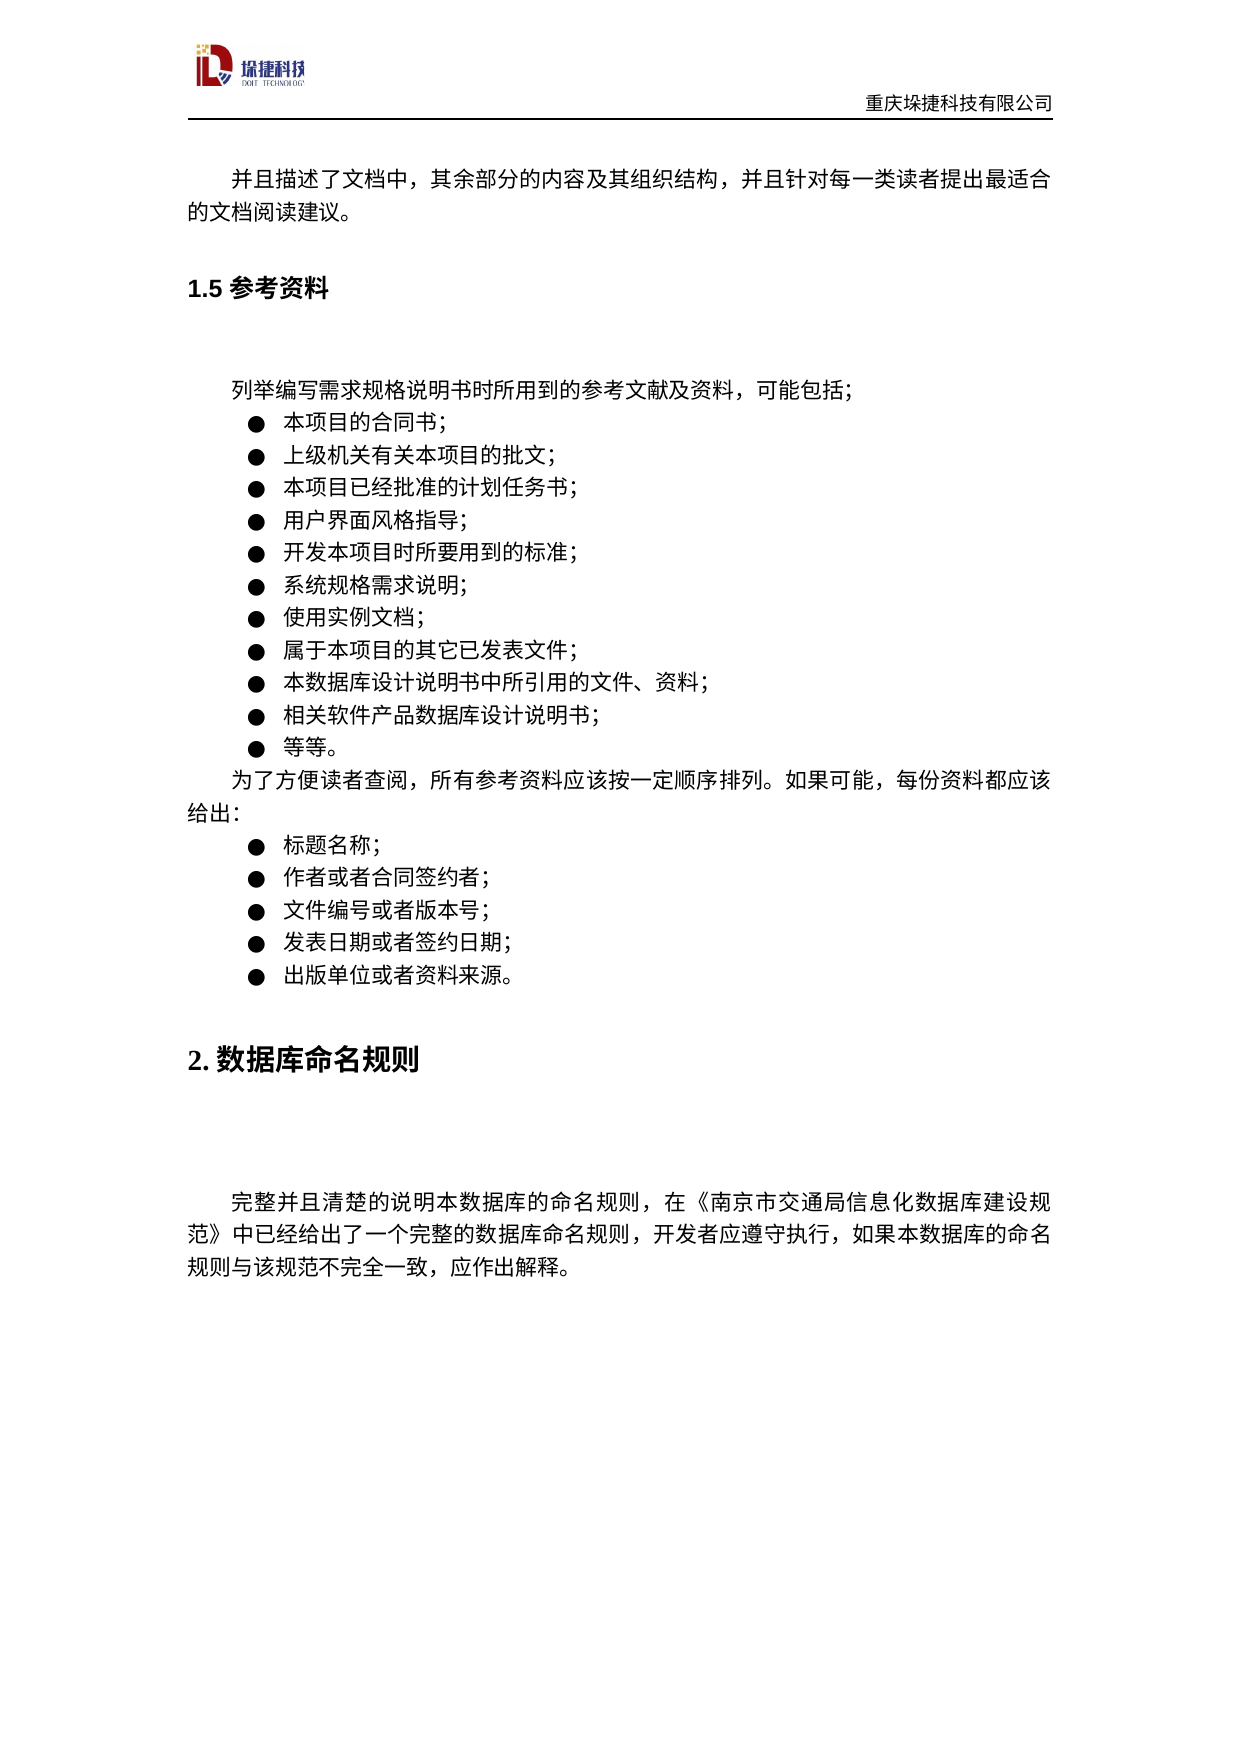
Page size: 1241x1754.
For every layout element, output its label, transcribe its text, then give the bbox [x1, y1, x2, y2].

text 标题名称； [247, 828, 1053, 860]
subtitle 参考资料 [187, 254, 1053, 319]
text 开发本项目时所要用到的标准； [247, 535, 1053, 568]
subtitle 数据库命名规则 [187, 1026, 1053, 1091]
text 本项目已经批准的计划任务书； [247, 470, 1053, 503]
text 作者或者合同签约者； [247, 860, 1053, 893]
text 等等。 [247, 730, 1053, 763]
text 完整并且清楚的说明本数据库的命名规则，在《南京市交通局信息化数据库建设规范》中已经给出了一个完整的数据库命名规则，开发者应遵守执行，如果本数据库的命名规则与该规范不完全一致，应作出解释。 [187, 1184, 1053, 1282]
text 为了方便读者查阅，所有参考资料应该按一定顺序排列。如果可能，每份资料都应该给出： [187, 763, 1053, 828]
text 用户界面风格指导； [247, 503, 1053, 535]
text 列举编写需求规格说明书时所用到的参考文献及资料，可能包括； [187, 373, 1053, 405]
text 出版单位或者资料来源。 [247, 958, 1053, 990]
text 发表日期或者签约日期； [247, 925, 1053, 958]
text 本数据库设计说明书中所引用的文件、资料； [247, 665, 1053, 698]
text 上级机关有关本项目的批文； [247, 438, 1053, 470]
text 本项目的合同书； [247, 405, 1053, 438]
picture [195, 43, 304, 86]
text 使用实例文档； [247, 600, 1053, 633]
text 系统规格需求说明； [247, 568, 1053, 600]
text 属于本项目的其它已发表文件； [247, 633, 1053, 665]
text 并且描述了文档中，其余部分的内容及其组织结构，并且针对每一类读者提出最适合的文档阅读建议。 [187, 162, 1053, 227]
text 文件编号或者版本号； [247, 893, 1053, 925]
text 相关软件产品数据库设计说明书； [247, 698, 1053, 730]
